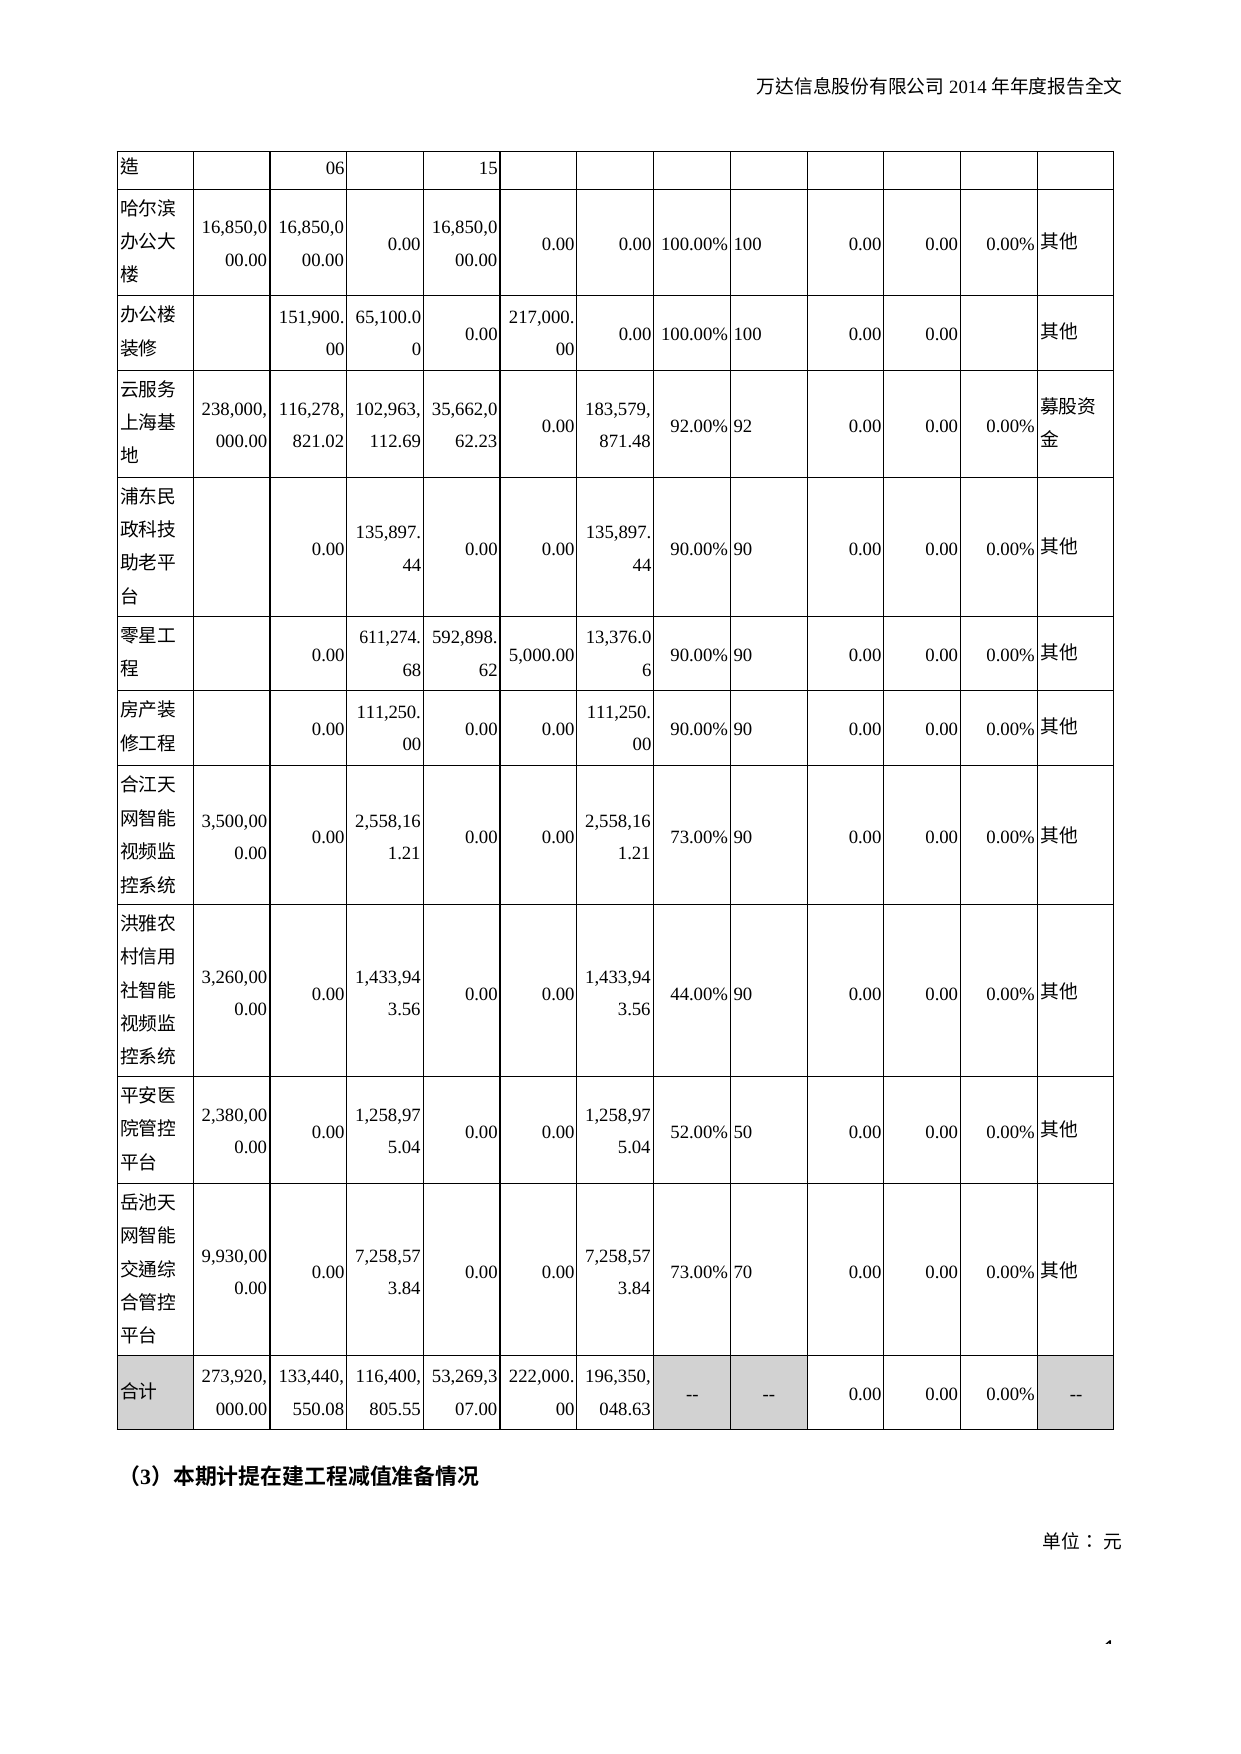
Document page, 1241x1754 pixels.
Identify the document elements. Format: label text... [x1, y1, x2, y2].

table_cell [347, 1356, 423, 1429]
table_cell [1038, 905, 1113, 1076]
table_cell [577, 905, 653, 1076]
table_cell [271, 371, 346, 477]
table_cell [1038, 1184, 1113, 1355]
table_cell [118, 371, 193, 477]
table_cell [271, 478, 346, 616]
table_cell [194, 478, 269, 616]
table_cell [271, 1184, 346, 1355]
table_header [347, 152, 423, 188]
text 单位： 元 [102, 1528, 1122, 1554]
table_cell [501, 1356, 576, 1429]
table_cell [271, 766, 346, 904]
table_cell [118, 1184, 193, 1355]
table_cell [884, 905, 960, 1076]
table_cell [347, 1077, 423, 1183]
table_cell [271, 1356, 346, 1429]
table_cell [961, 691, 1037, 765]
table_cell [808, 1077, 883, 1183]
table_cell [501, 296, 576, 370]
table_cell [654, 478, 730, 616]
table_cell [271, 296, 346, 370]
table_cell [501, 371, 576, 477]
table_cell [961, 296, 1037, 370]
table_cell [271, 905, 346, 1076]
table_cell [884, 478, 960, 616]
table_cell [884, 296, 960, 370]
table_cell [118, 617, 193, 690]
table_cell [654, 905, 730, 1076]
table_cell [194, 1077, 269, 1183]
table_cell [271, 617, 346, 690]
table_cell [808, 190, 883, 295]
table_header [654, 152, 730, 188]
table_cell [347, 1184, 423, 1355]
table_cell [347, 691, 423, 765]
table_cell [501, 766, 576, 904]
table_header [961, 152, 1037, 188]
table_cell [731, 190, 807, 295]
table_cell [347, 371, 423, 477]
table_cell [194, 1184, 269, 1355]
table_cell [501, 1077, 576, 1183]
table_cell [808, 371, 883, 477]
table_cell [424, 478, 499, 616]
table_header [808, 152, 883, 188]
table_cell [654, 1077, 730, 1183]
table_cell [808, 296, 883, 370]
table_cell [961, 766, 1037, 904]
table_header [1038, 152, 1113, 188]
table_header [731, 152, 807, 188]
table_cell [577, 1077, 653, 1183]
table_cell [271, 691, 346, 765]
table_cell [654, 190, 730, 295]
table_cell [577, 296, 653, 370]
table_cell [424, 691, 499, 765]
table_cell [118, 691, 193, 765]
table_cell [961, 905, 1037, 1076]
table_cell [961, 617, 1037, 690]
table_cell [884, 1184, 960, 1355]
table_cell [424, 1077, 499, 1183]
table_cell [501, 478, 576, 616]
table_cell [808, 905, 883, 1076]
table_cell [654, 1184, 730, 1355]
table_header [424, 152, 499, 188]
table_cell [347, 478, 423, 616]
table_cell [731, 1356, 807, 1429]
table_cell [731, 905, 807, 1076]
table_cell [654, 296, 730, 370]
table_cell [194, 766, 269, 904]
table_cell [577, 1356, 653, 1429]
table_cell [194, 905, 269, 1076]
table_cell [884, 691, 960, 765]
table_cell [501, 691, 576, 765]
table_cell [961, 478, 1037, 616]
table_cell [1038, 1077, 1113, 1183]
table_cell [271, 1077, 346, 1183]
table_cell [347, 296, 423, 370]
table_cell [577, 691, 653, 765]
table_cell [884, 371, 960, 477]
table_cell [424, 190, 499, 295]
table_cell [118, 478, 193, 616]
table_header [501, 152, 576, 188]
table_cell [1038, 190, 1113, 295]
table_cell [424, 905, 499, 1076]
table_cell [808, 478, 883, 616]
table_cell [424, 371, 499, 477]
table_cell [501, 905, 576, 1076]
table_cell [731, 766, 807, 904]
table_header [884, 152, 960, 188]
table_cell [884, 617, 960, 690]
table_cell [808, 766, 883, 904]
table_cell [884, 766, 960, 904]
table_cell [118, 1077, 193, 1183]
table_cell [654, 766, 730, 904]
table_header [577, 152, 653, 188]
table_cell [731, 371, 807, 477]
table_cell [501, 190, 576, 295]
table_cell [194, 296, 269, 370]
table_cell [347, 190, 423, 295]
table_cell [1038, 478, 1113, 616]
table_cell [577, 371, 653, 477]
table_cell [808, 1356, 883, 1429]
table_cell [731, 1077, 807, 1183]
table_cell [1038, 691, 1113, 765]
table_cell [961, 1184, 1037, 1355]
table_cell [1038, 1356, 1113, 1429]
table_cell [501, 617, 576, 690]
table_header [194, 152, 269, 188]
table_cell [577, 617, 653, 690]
subtitle （3）本期计提在建工程减值准备情况 [118, 1461, 1138, 1491]
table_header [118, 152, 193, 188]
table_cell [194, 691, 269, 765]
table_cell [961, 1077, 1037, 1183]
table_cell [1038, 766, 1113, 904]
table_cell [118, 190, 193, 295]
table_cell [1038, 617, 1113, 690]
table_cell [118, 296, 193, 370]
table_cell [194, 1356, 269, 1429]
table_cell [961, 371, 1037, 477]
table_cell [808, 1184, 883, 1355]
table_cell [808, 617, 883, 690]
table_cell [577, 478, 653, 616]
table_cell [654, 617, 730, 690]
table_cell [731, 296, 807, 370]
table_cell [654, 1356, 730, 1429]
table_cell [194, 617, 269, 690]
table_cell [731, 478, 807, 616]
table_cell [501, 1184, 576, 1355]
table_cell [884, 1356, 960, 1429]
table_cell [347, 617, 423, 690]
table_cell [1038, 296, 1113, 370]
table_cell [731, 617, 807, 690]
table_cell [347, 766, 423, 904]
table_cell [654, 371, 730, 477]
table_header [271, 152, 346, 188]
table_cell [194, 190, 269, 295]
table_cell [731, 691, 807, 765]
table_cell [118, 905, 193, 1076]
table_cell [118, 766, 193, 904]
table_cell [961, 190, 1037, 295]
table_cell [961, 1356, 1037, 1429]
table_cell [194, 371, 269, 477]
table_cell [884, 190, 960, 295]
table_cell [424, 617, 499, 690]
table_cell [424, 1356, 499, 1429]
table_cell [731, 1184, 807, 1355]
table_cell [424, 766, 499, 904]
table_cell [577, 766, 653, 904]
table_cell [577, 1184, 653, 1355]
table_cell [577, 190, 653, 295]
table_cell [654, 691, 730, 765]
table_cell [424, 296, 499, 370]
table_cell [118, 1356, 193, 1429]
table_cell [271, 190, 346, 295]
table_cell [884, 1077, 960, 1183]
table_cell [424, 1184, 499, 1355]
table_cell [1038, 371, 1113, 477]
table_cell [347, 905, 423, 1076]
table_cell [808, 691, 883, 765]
